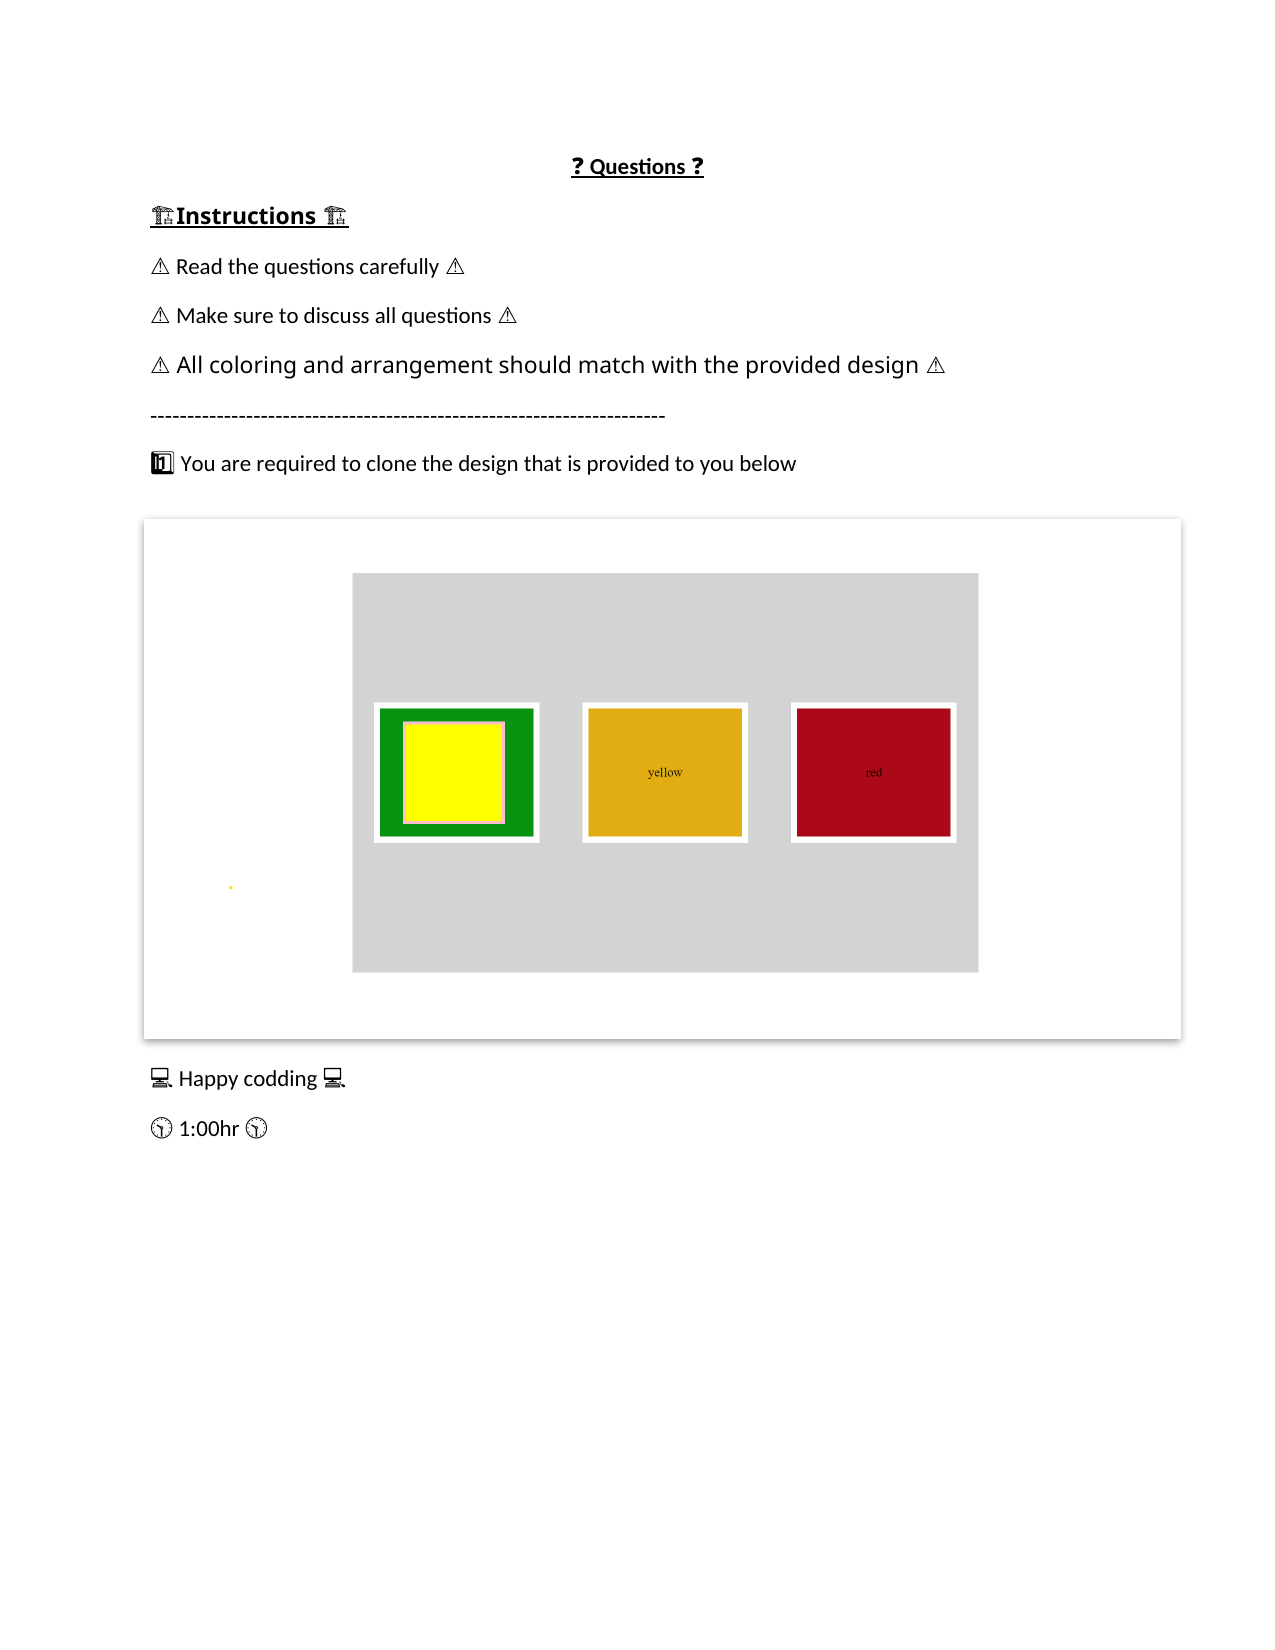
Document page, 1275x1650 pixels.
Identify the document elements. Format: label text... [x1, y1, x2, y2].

text ⚠️ Make sure to discuss all questions ⚠️ [150, 299, 1125, 331]
text 🏗️Instructions 🏗️ [150, 200, 1125, 231]
picture [175, 550, 1150, 1008]
text 💻 Happy codding 💻 [150, 1062, 1125, 1093]
text 1️⃣ You are required to clone the design that is provided to you below [150, 449, 1125, 477]
text 🕥 1:00hr 🕥 [150, 1112, 1125, 1143]
text ❓ Questions ❓ [150, 150, 1125, 181]
text ---------------------------------------------------------------------- [150, 399, 1125, 430]
text ⚠️ All coloring and arrangement should match with the provided design ⚠️ [150, 349, 1125, 380]
text ⚠️ Read the questions carefully ⚠️ [150, 249, 1125, 281]
